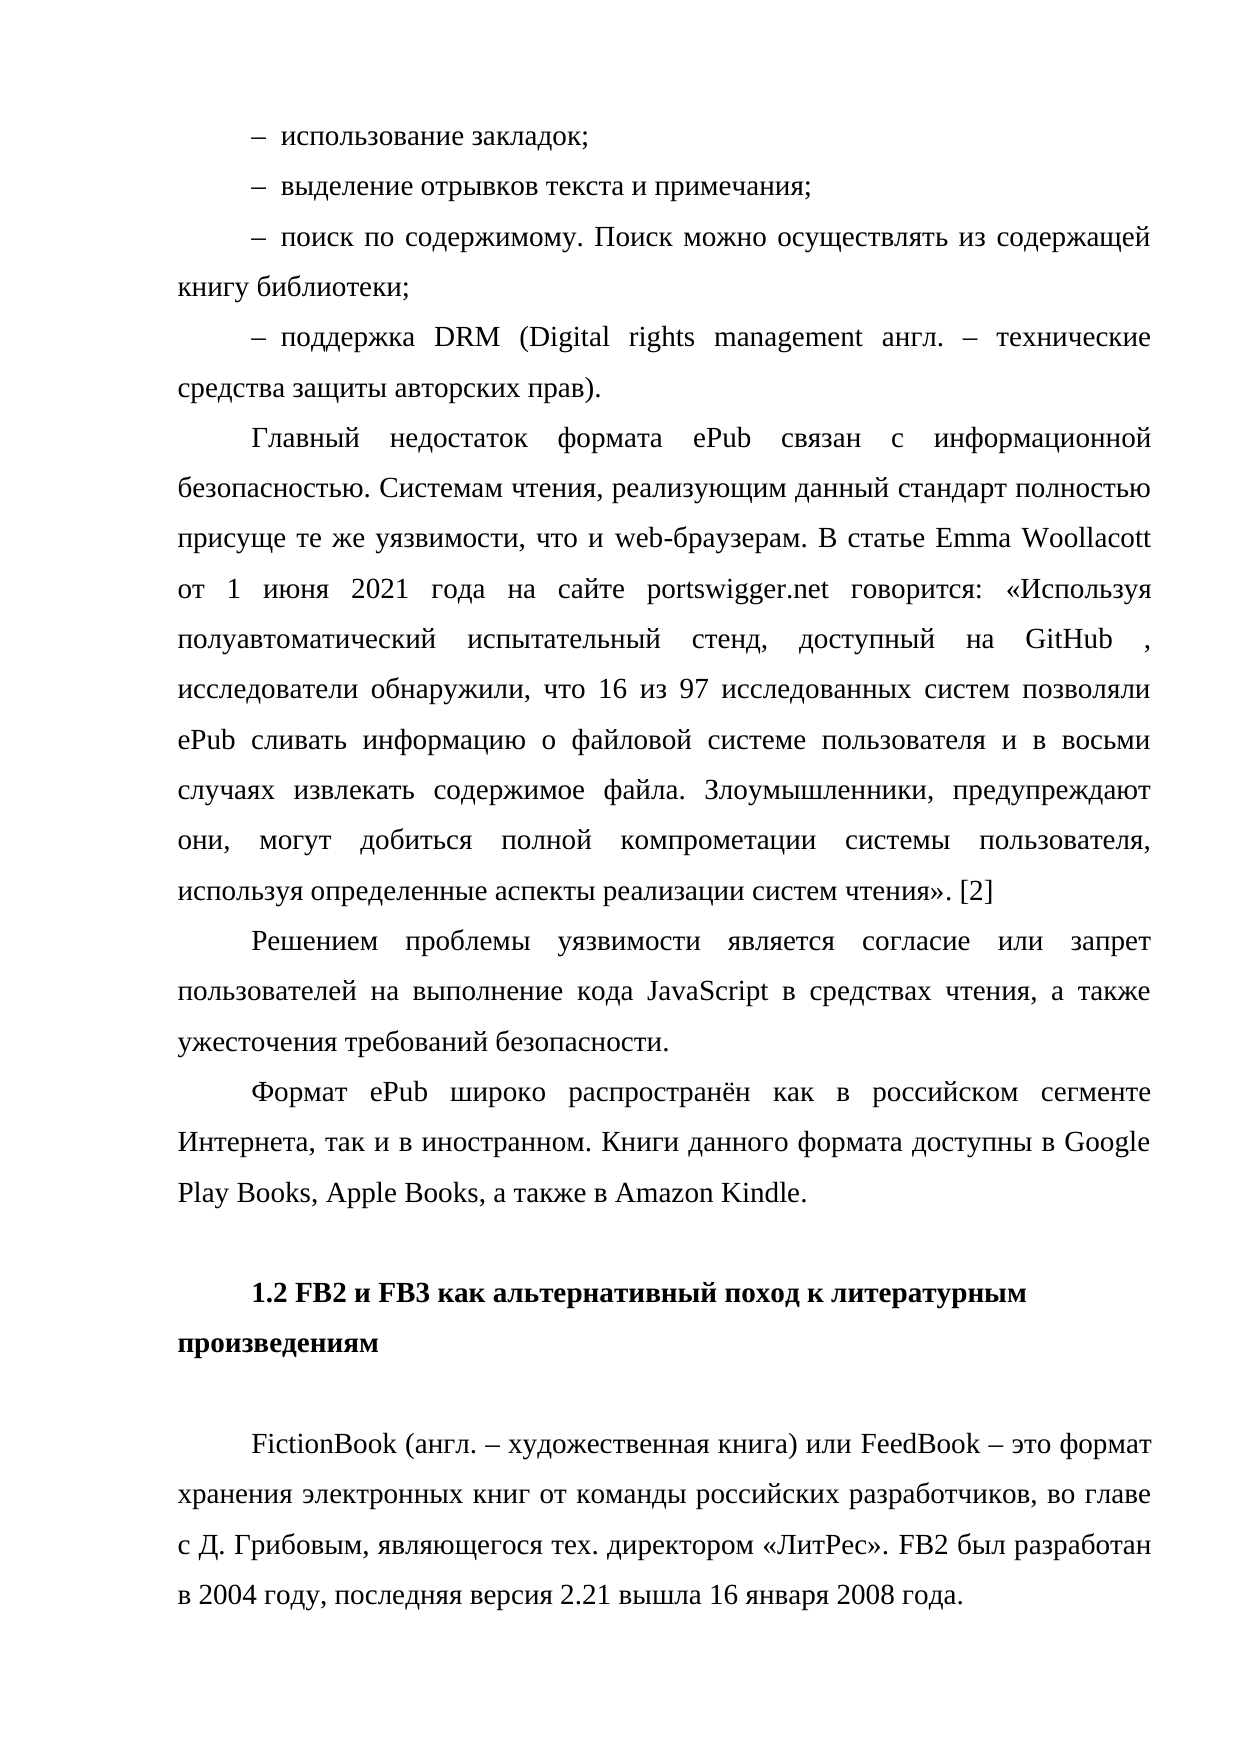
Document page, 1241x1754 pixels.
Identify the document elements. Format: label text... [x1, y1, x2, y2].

text 1.2 FB2 и FB3 как альтернативный поход к литературным произведениям [177, 1275, 1152, 1359]
list использование закладок; [177, 118, 1152, 152]
list Решением проблемы уязвимости является согласие или запрет пользователей на выполнение кода JavaScript в средствах чтения, а также ужесточения требований безопасности. [177, 923, 1152, 1057]
list поддержка DRM (Digital rights management англ. – технические средства защиты авторских прав). [177, 319, 1152, 403]
list Главный недостаток формата ePub связан с информационной безопасностью. Системам чтения, реализующим данный стандарт полностью присуще те же уязвимости, что и web-браузерам. В статье Emma Woollacott от 1 июня 2021 года на сайте portswigger.net говорится: «Используя полуавтоматический испытательный стенд, доступный на GitHub , исследователи обнаружили, что 16 из 97 исследованных систем позволяли ePub сливать информацию о файловой системе пользователя и в восьми случаях извлекать содержимое файла. Злоумышленники, предупреждают они, могут добиться полной компрометации системы пользователя, используя определенные аспекты реализации систем чтения». [2] [177, 420, 1152, 906]
list Формат ePub широко распространён как в российском сегменте Интернета, так и в иностранном. Книги данного формата доступны в Google Play Books, Apple Books, а также в Amazon Kindle. [177, 1074, 1152, 1208]
list поиск по содержимому. Поиск можно осуществлять из содержащей книгу библиотеки; [177, 219, 1152, 303]
list выделение отрывков текста и примечания; [177, 168, 1152, 202]
text FictionBook (англ. – художественная книга) или FeedBook – это формат хранения электронных книг от команды российских разработчиков, во главе с Д. Грибовым, являющегося тех. директором «ЛитРес». FB2 был разработан в 2004 году, последняя версия 2.21 вышла 16 января 2008 года. [177, 1426, 1152, 1611]
